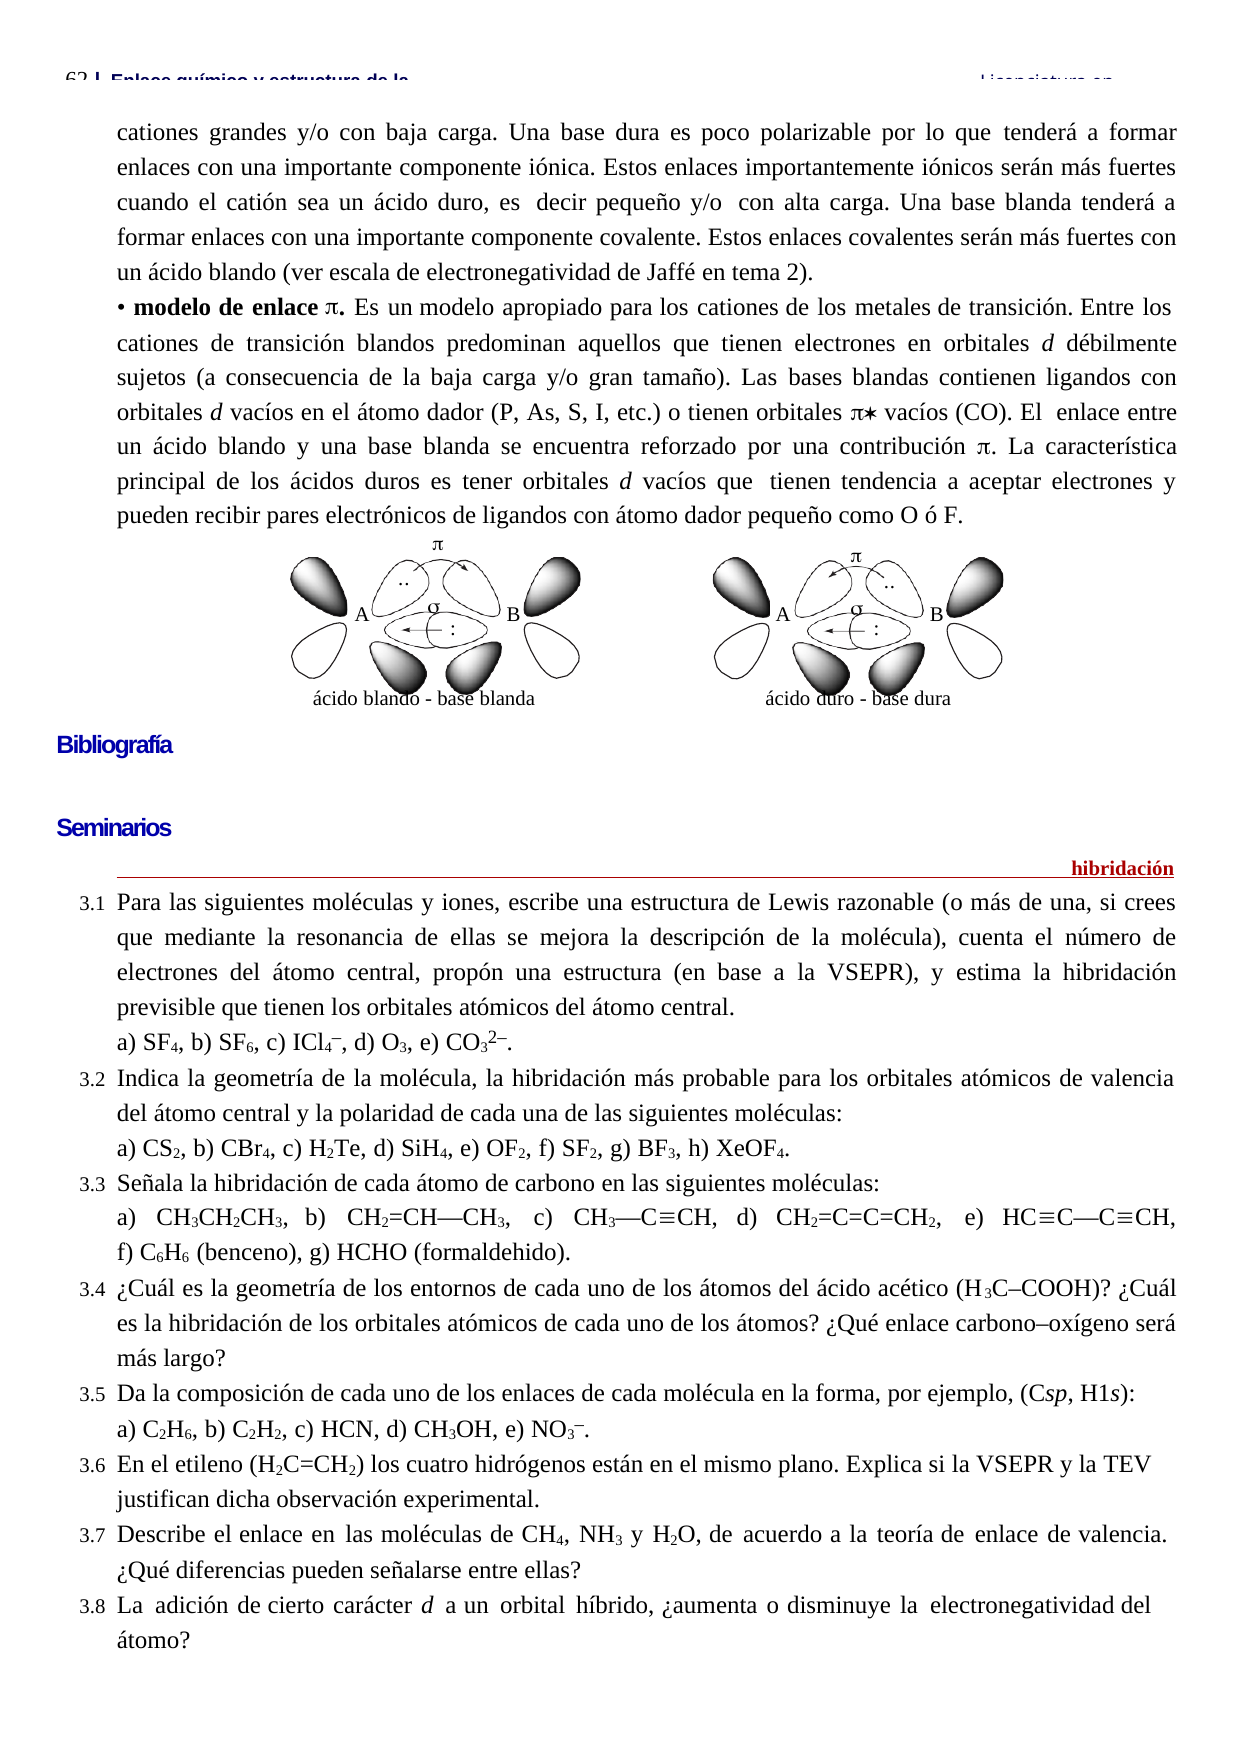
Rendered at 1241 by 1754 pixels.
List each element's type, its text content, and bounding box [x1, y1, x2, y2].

list Da la composición de cada uno de los enlaces de cada molécula en la forma, por ejemplo, (Csp, H1s): [79, 1378, 1188, 1407]
text cationes grandes y/o con baja carga. Una base dura es poco polarizable por lo que tenderá a formar enlaces con una importante componente iónica. Estos enlaces importantemente iónicos serán más fuertes cuando el catión sea un ácido duro, es decir pequeño y/o con alta carga. Una base blanda tenderá a formar enlaces con una importante componente covalente. Estos enlaces covalentes serán más fuertes con un ácido blando (ver escala de electronegatividad de Jaffé en tema 2). [117, 117, 1177, 286]
picture [792, 626, 925, 686]
text a) SF4, b) SF6, c) ICl4–, d) O3, e) CO32–. [117, 1027, 1188, 1056]
picture [712, 557, 770, 618]
text hibridación [1071, 855, 1188, 879]
picture [369, 626, 502, 686]
list Para las siguientes moléculas y iones, escribe una estructura de Lewis razonable (o más de una, si crees que mediante la resonancia de ellas se mejora la descripción de la molécula), cuenta el número de electrones del átomo central, propón una estructura (en base a la VSEPR), y estima la hibridación previsible que tienen los orbitales atómicos del átomo central. [79, 887, 1177, 1021]
list C2H6, b) C2H2, c) HCN, d) CH3OH, e) NO3–. [117, 1413, 1188, 1443]
list Describe el enlace en las moléculas de CH4, NH3 y H2O, de acuerdo a la teoría de enlace de valencia. [79, 1519, 1188, 1548]
list CS2, b) CBr4, c) H2Te, d) SiH4, e) OF2, f) SF2, g) BF3, h) XeOF4. [117, 1133, 1188, 1162]
text f) C6H6 (benceno), g) HCHO (formaldehido). [117, 1237, 1188, 1266]
subtitle Bibliografía Seminarios [56, 675, 173, 842]
text  [46, 535, 829, 554]
picture [523, 557, 581, 617]
list La adición de cierto carácter d a un orbital híbrido, ¿aumenta o disminuye la electronegatividad del átomo? [79, 1590, 1175, 1654]
picture [792, 560, 925, 602]
picture [290, 557, 348, 617]
list modelo de enlace . Es un modelo apropiado para los cationes de los metales de transición. Entre los [117, 292, 1188, 321]
list Señala la hibridación de cada átomo de carbono en las siguientes moléculas: [79, 1168, 1188, 1197]
text A B A B [354, 602, 1188, 626]
picture [946, 557, 1004, 618]
text ácido duro - base dura [765, 686, 954, 710]
text ¿Qué diferencias pueden señalarse entre ellas? [117, 1555, 1188, 1584]
list CH3CH2CH3, b) CH2=CH—CH3, c) CH3—CCH, d) CH2=C=C=CH2, e) HCC—CCH, [117, 1202, 1188, 1231]
text cationes de transición blandos predominan aquellos que tienen electrones en orbitales d débilmente sujetos (a consecuencia de la baja carga y/o gran tamaño). Las bases blandas contienen ligandos con orbitales d vacíos en el átomo dador (P, As, S, I, etc.) o tienen orbitales  vacíos (CO). El enlace entre un ácido blando y una base blanda se encuentra reforzado por una contribución . La característica principal de los ácidos duros es tener orbitales d vacíos que tienen tendencia a aceptar electrones y pueden recibir pares electrónicos de ligandos con átomo dador pequeño como O ó F. [117, 328, 1177, 529]
list Indica la geometría de la molécula, la hibridación más probable para los orbitales atómicos de valencia del átomo central y la polaridad de cada una de las siguientes moléculas: [79, 1063, 1176, 1126]
list ¿Cuál es la geometría de los entornos de cada uno de los átomos del ácido acético (H3C–COOH)? ¿Cuál es la hibridación de los orbitales atómicos de cada uno de los átomos? ¿Qué enlace carbono–oxígeno será más largo? [79, 1273, 1177, 1371]
list En el etileno (H2C=CH2) los cuatro hidrógenos están en el mismo plano. Explica si la VSEPR y la TEV justifican dicha observación experimental. [79, 1449, 1177, 1513]
picture [369, 559, 502, 602]
text ácido blando - base blanda [313, 686, 539, 710]
